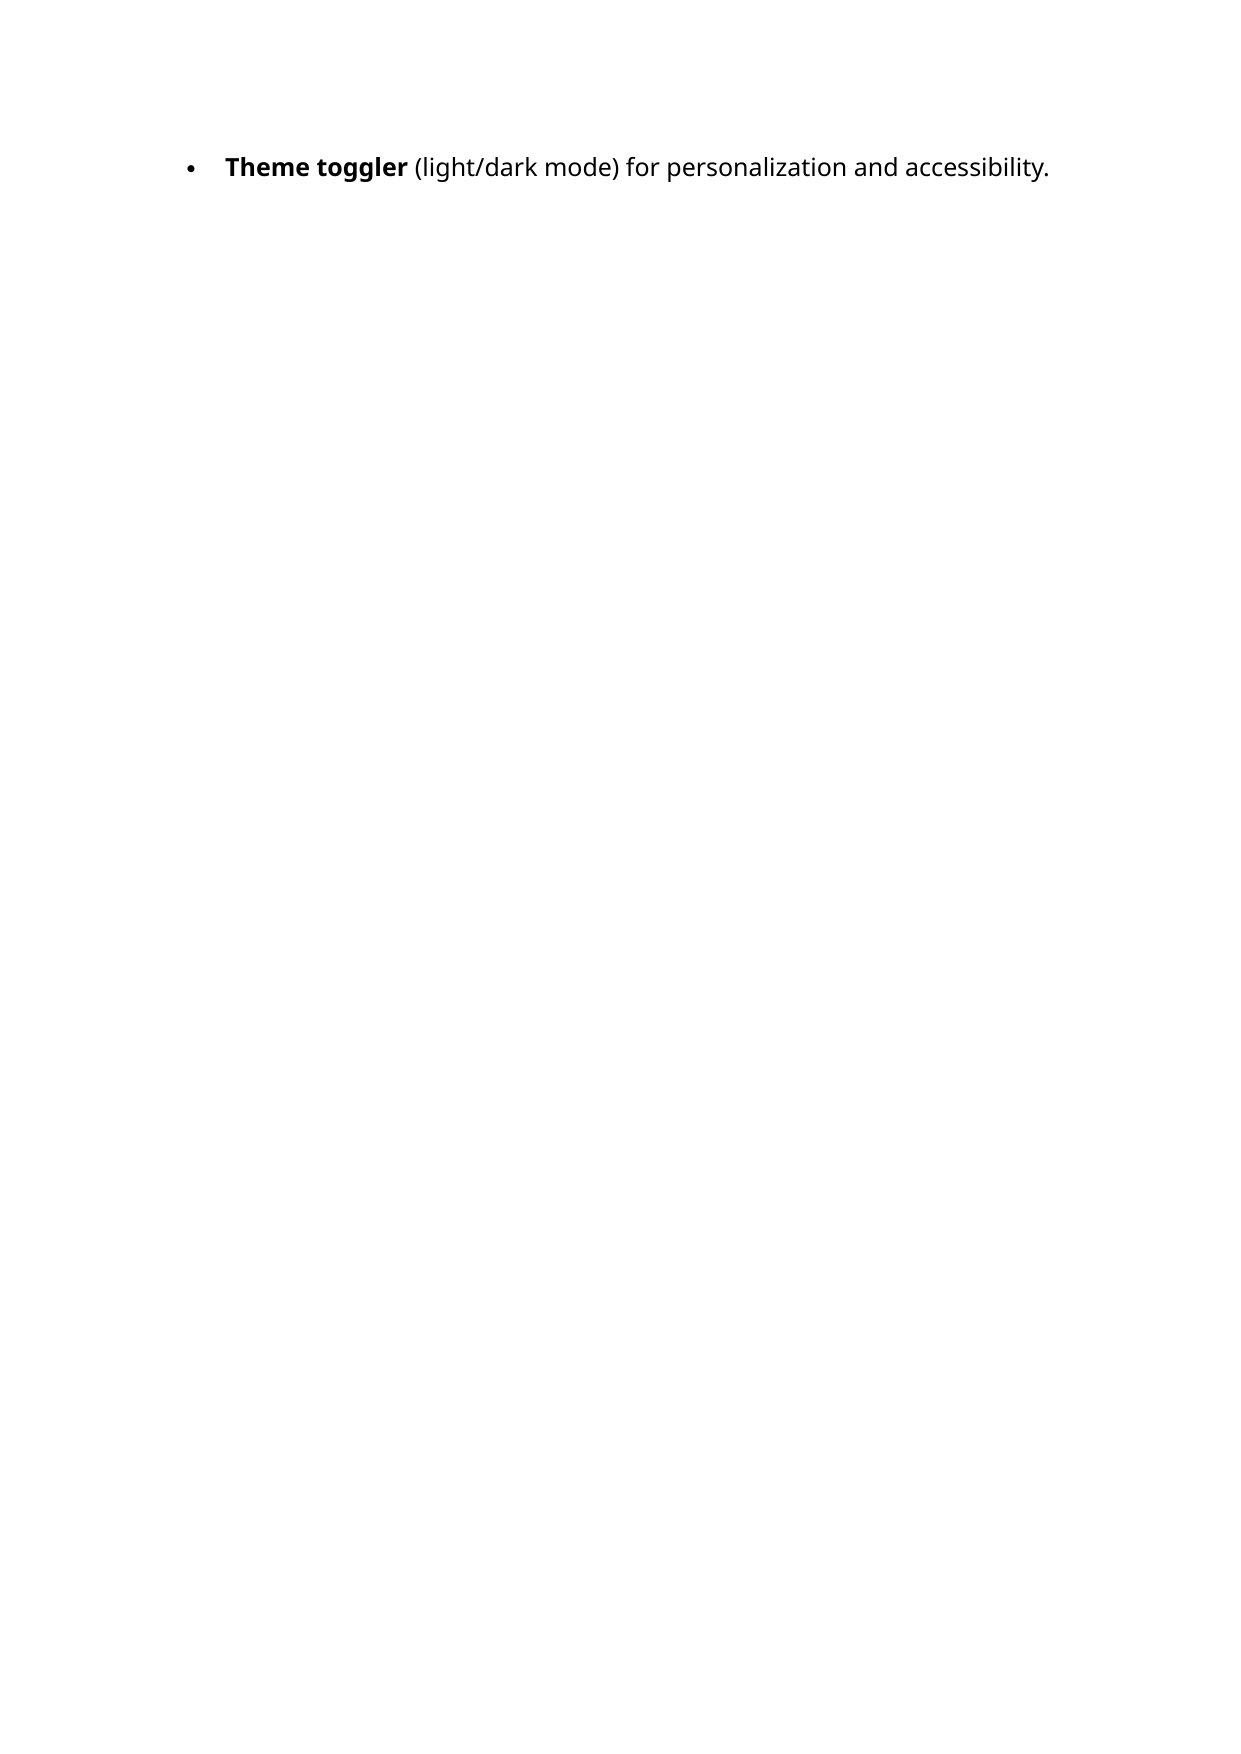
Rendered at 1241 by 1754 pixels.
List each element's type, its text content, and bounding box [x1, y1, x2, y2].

list Theme toggler (light/dark mode) for personalization and accessibility. [187, 150, 1090, 184]
